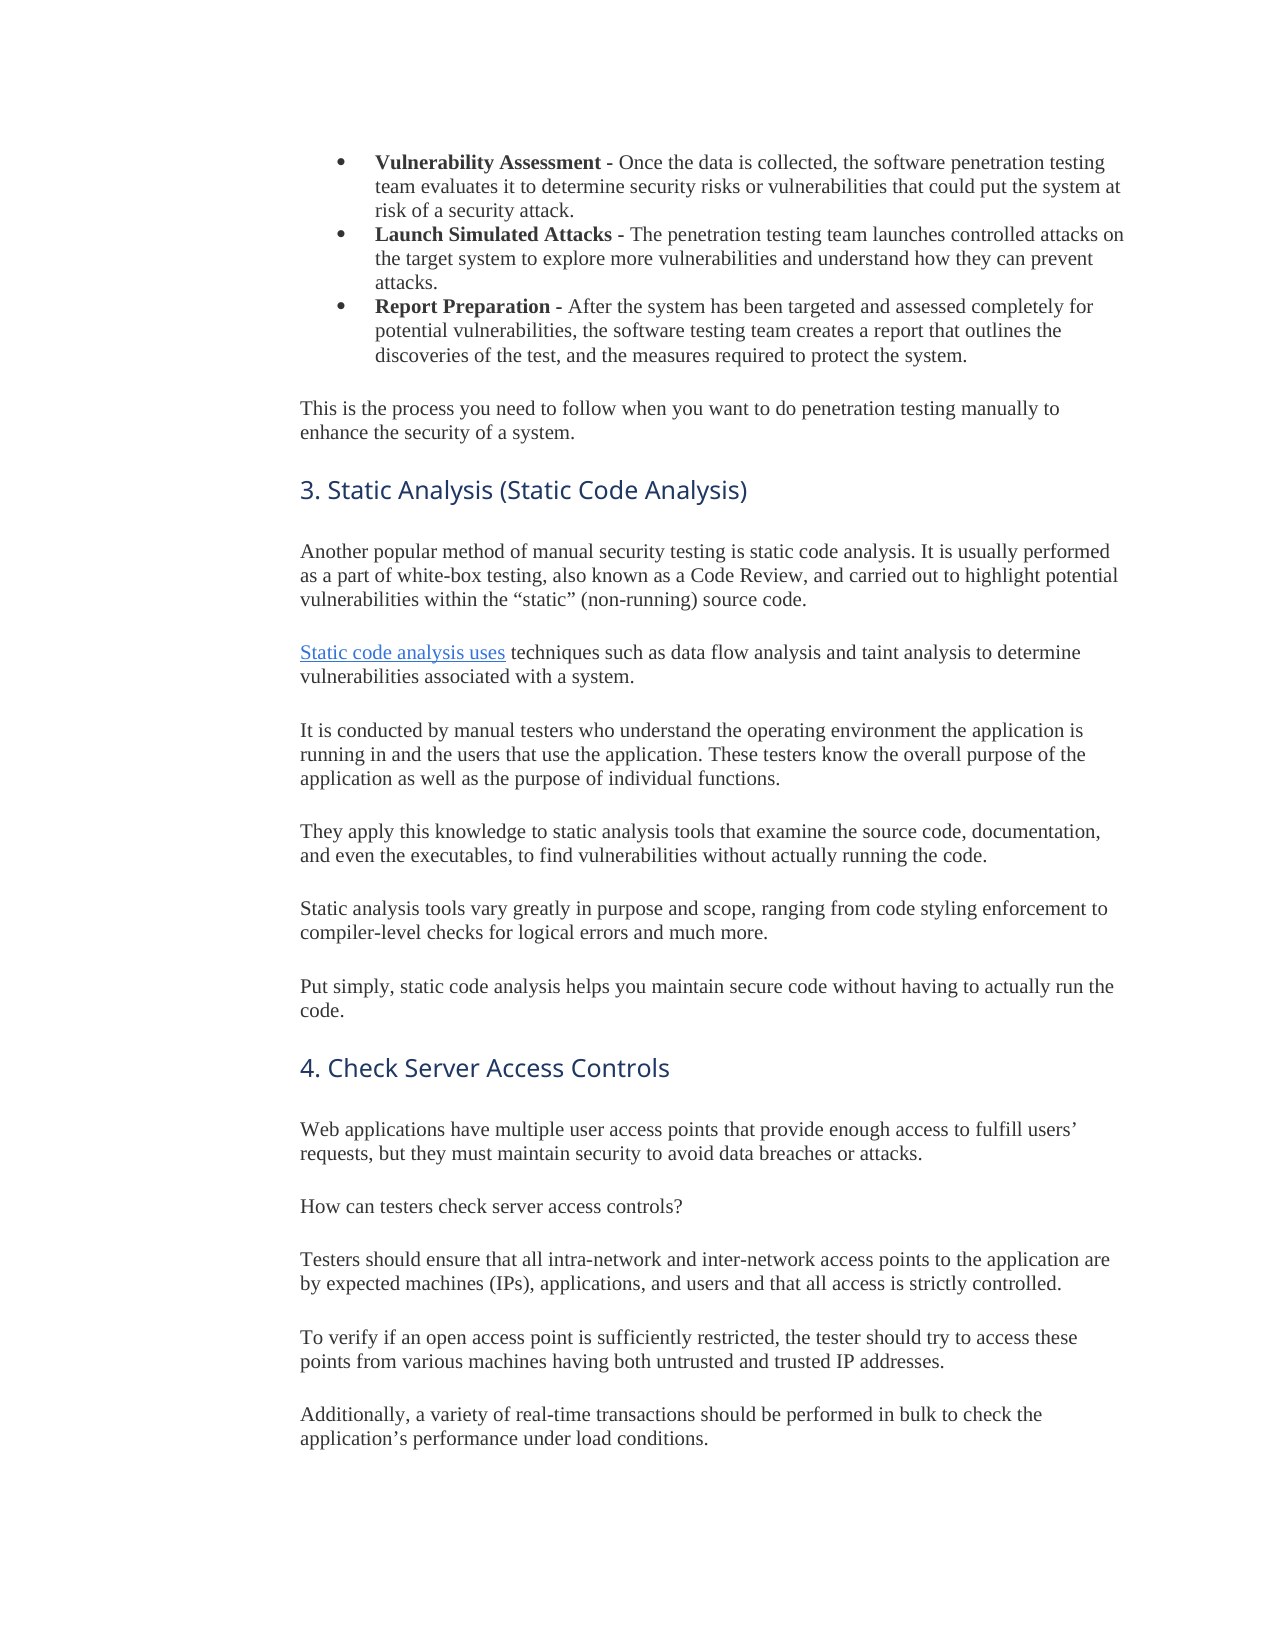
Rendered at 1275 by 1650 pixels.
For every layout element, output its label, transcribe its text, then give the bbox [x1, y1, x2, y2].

text How can testers check server access controls? [300, 1194, 1125, 1218]
text Static code analysis uses techniques such as data flow analysis and taint analysis to determine vulnerabilities associated with a system. [300, 640, 1125, 688]
text To verify if an open access point is sufficiently restricted, the tester should try to access these points from various machines having both untrusted and trusted IP addresses. [300, 1324, 1125, 1373]
text Testers should ensure that all intra-network and inter-network access points to the application are by expected machines (IPs), applications, and users and that all access is strictly controlled. [300, 1247, 1125, 1295]
list Launch Simulated Attacks - The penetration testing team launches controlled attacks on the target system to explore more vulnerabilities and understand how they can prevent attacks. [337, 222, 1125, 294]
subtitle 3. Static Analysis (Static Code Analysis) [225, 473, 1125, 507]
text This is the process you need to follow when you want to do penetration testing manually to enhance the security of a system. [300, 396, 1125, 444]
subtitle 4. Check Server Access Controls [225, 1051, 1125, 1085]
text Another popular method of manual security testing is static code analysis. It is usually performed as a part of white-box testing, also known as a Code Review, and carried out to highlight potential vulnerabilities within the “static” (non-running) source code. [300, 539, 1125, 611]
text Additionally, a variety of real-time transactions should be performed in bulk to check the application’s performance under load conditions. [300, 1402, 1125, 1450]
text They apply this knowledge to static analysis tools that examine the source code, documentation, and even the executables, to find vulnerabilities without actually running the code. [300, 819, 1125, 867]
text It is conducted by manual testers who understand the operating environment the application is running in and the users that use the application. These testers know the overall purpose of the application as well as the purpose of individual functions. [300, 718, 1125, 790]
text Web applications have multiple user access points that provide enough access to fulfill users’ requests, but they must maintain security to avoid data breaches or attacks. [300, 1117, 1125, 1165]
list Vulnerability Assessment - Once the data is collected, the software penetration testing team evaluates it to determine security risks or vulnerabilities that could put the system at risk of a security attack. [337, 150, 1125, 222]
list Report Preparation - After the system has been targeted and assessed completely for potential vulnerabilities, the software testing team creates a report that outlines the discoveries of the test, and the measures required to protect the system. [337, 294, 1125, 367]
text Put simply, static code analysis helps you maintain secure code without having to actually run the code. [300, 973, 1125, 1022]
text Static analysis tools vary greatly in purpose and scope, ranging from code styling enforcement to compiler-level checks for logical errors and much more. [300, 896, 1125, 944]
